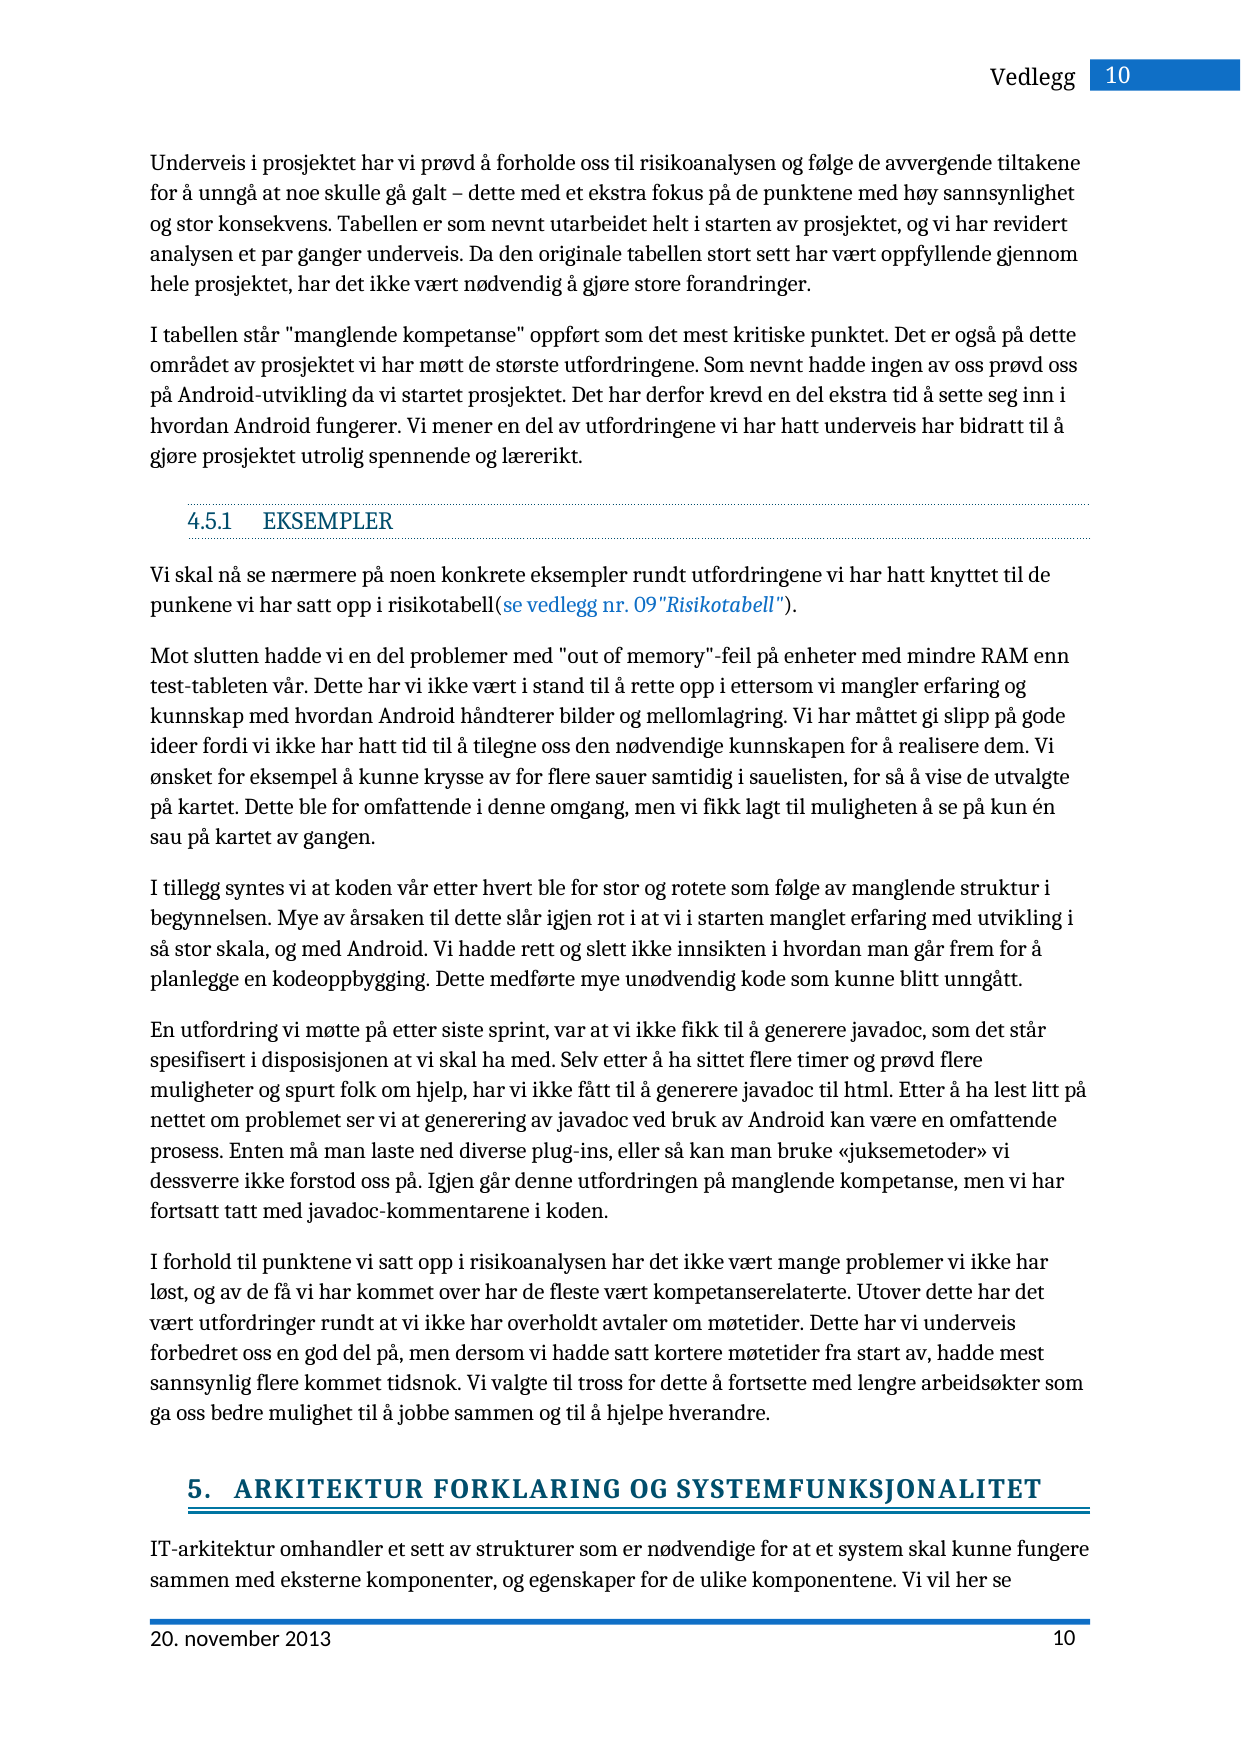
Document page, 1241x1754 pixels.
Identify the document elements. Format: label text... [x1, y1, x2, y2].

text I forhold til punktene vi satt opp i risikoanalysen har det ikke vært mange problemer vi ikke har løst, og av de få vi har kommet over har de fleste vært kompetanserelaterte. Utover dette har det vært utfordringer rundt at vi ikke har overholdt avtaler om møtetider. Dette har vi underveis forbedret oss en god del på, men dersom vi hadde satt kortere møtetider fra start av, hadde mest sannsynlig flere kommet tidsnok. Vi valgte til tross for dette å fortsette med lengre arbeidsøkter som ga oss bedre mulighet til å jobbe sammen og til å hjelpe hverandre. [150, 1249, 1090, 1426]
text I tillegg syntes vi at koden vår etter hvert ble for stor og rotete som følge av manglende struktur i begynnelsen. Mye av årsaken til dette slår igjen rot i at vi i starten manglet erfaring med utvikling i så stor skala, og med Android. Vi hadde rett og slett ikke innsikten i hvordan man går frem for å planlegge en kodeoppbygging. Dette medførte mye unødvendig kode som kunne blitt unngått. [150, 875, 1090, 992]
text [150, 1536, 1090, 1593]
subtitle Eksempler [187, 504, 1090, 539]
text I tabellen står "manglende kompetanse" oppført som det mest kritiske punktet. Det er også på dette området av prosjektet vi har møtt de største utfordringene. Som nevnt hadde ingen av oss prøvd oss på Android-utvikling da vi startet prosjektet. Det har derfor krevd en del ekstra tid å sette seg inn i hvordan Android fungerer. Vi mener en del av utfordringene vi har hatt underveis har bidratt til å gjøre prosjektet utrolig spennende og lærerikt. [150, 322, 1090, 469]
text Vi skal nå se nærmere på noen konkrete eksempler rundt utfordringene vi har hatt knyttet til de punkene vi har satt opp i risikotabell(se vedlegg nr. 09"Risikotabell"). [150, 561, 1090, 618]
text Underveis i prosjektet har vi prøvd å forholde oss til risikoanalysen og følge de avvergende tiltakene for å unngå at noe skulle gå galt – dette med et ekstra fokus på de punktene med høy sannsynlighet og stor konsekvens. Tabellen er som nevnt utarbeidet helt i starten av prosjektet, og vi har revidert analysen et par ganger underveis. Da den originale tabellen stort sett har vært oppfyllende gjennom hele prosjektet, har det ikke vært nødvendig å gjøre store forandringer. [150, 150, 1090, 297]
text Mot slutten hadde vi en del problemer med "out of memory"-feil på enheter med mindre RAM enn test-tableten vår. Dette har vi ikke vært i stand til å rette opp i ettersom vi mangler erfaring og kunnskap med hvordan Android håndterer bilder og mellomlagring. Vi har måttet gi slipp på gode ideer fordi vi ikke har hatt tid til å tilegne oss den nødvendige kunnskapen for å realisere dem. Vi ønsket for eksempel å kunne krysse av for flere sauer samtidig i sauelisten, for så å vise de utvalgte på kartet. Dette ble for omfattende i denne omgang, men vi fikk lagt til muligheten å se på kun én sau på kartet av gangen. [150, 643, 1090, 850]
subtitle Arkitektur Forklaring og Systemfunksjonalitet [187, 1472, 1090, 1514]
text En utfordring vi møtte på etter siste sprint, var at vi ikke fikk til å generere javadoc, som det står spesifisert i disposisjonen at vi skal ha med. Selv etter å ha sittet flere timer og prøvd flere muligheter og spurt folk om hjelp, har vi ikke fått til å generere javadoc til html. Etter å ha lest litt på nettet om problemet ser vi at generering av javadoc ved bruk av Android kan være en omfattende prosess. Enten må man laste ned diverse plug-ins, eller så kan man bruke «juksemetoder» vi dessverre ikke forstod oss på. Igjen går denne utfordringen på manglende kompetanse, men vi har fortsatt tatt med javadoc-kommentarene i koden. [150, 1017, 1090, 1224]
